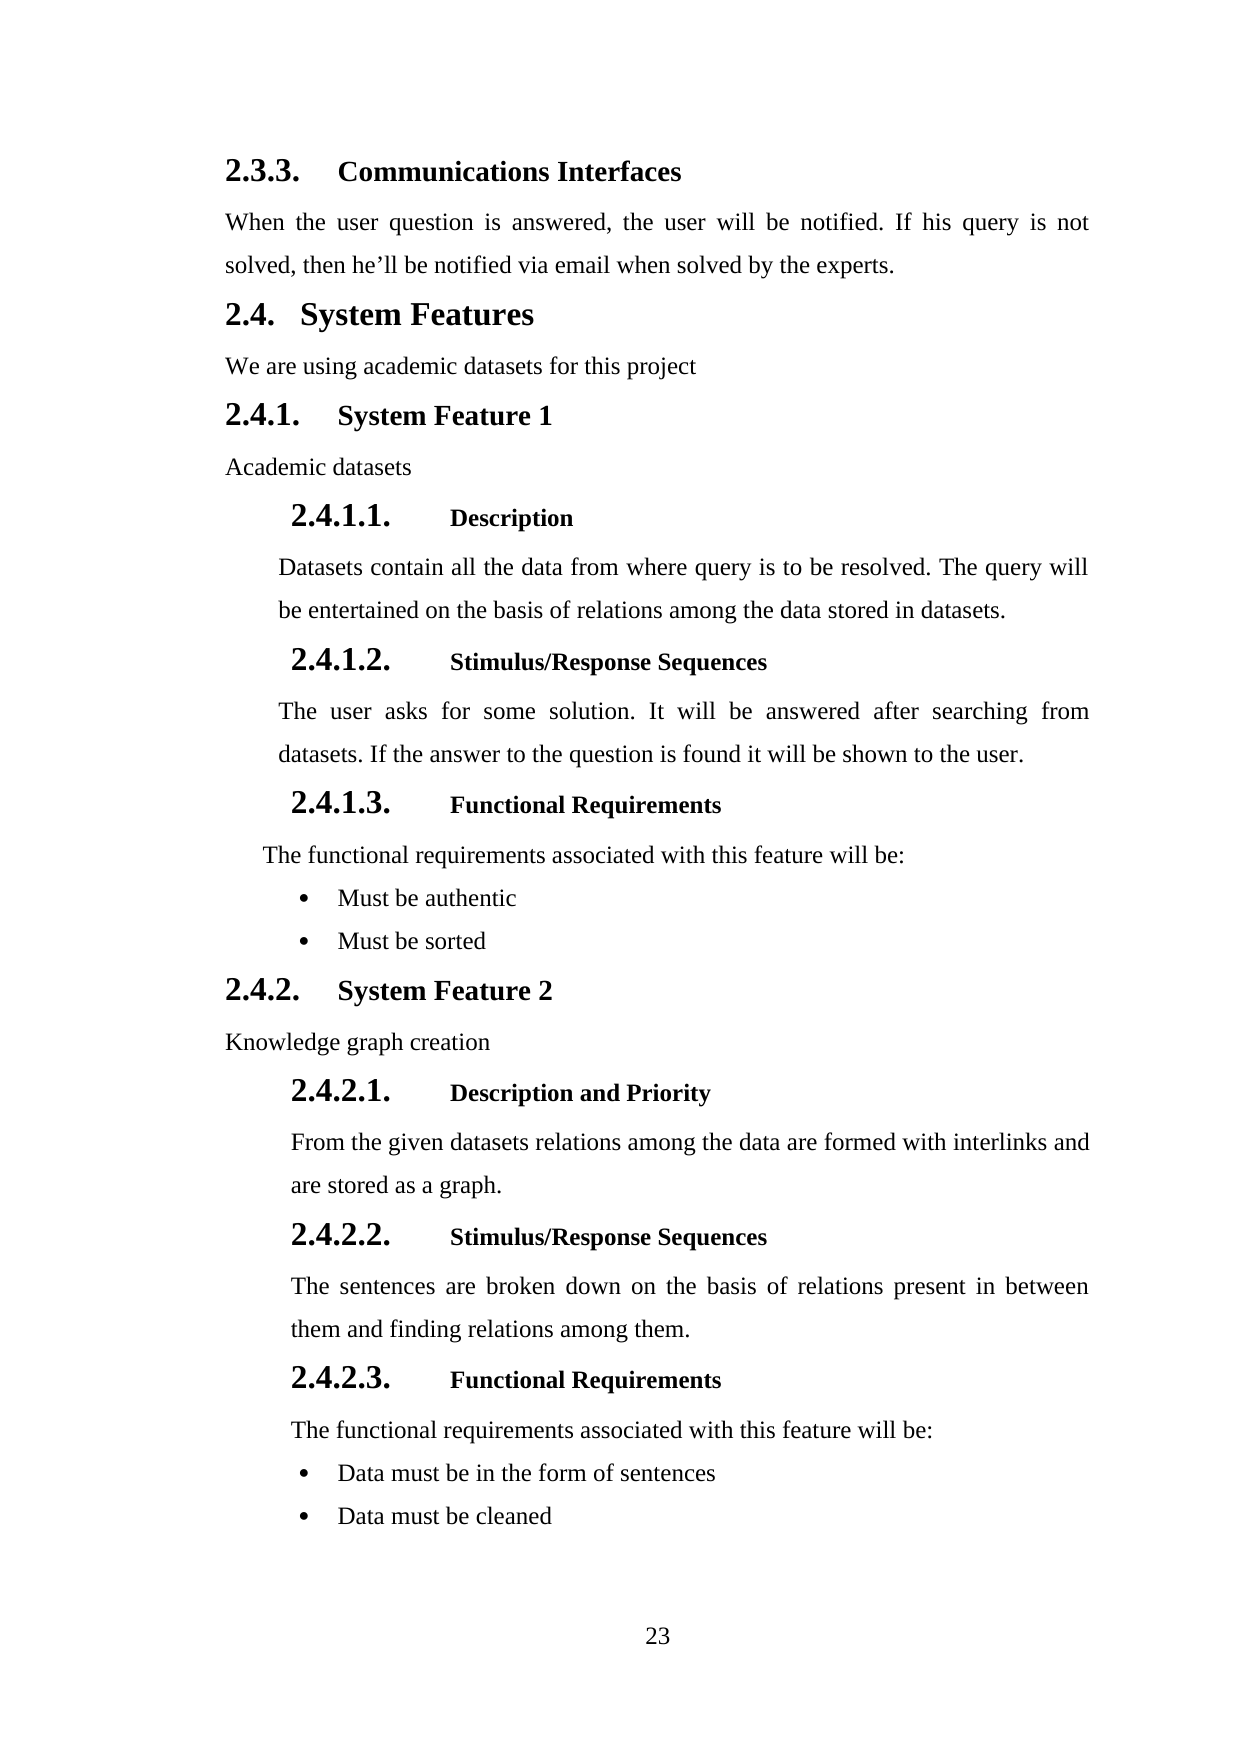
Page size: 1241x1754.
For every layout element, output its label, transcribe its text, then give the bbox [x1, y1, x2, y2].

list Data must be in the form of sentences [300, 1458, 1090, 1487]
list Data must be cleaned [300, 1501, 1090, 1530]
text The functional requirements associated with this feature will be: [225, 840, 1090, 869]
text When the user question is answered, the user will be notified. If his query is not solved, then he’ll be notified via email when solved by the experts. [225, 207, 1090, 279]
subtitle Description [291, 495, 1090, 533]
text The sentences are broken down on the basis of relations present in between them and finding relations among them. [291, 1271, 1090, 1343]
text From the given datasets relations among the data are formed with interlinks and are stored as a graph. [291, 1127, 1090, 1199]
subtitle Functional Requirements [291, 1357, 1090, 1396]
subtitle Functional Requirements [291, 782, 1090, 821]
subtitle Stimulus/Response Sequences [291, 1214, 1090, 1252]
text Academic datasets [225, 452, 1090, 481]
text Knowledge graph creation [225, 1027, 1090, 1056]
text Datasets contain all the data from where query is to be resolved. The query will be entertained on the basis of relations among the data stored in datasets. [278, 552, 1090, 624]
text We are using academic datasets for this project [225, 351, 1090, 380]
subtitle Communications Interfaces [225, 150, 1090, 188]
subtitle System Feature 1 [225, 394, 1090, 433]
subtitle Description and Priority [291, 1070, 1090, 1108]
subtitle System Features [225, 294, 1090, 332]
list Must be authentic [300, 883, 1090, 912]
text The user asks for some solution. It will be answered after searching from datasets. If the answer to the question is found it will be shown to the user. [278, 696, 1090, 768]
subtitle System Feature 2 [225, 969, 1090, 1008]
text The functional requirements associated with this feature will be: [225, 1415, 1090, 1444]
list Must be sorted [300, 926, 1090, 955]
subtitle Stimulus/Response Sequences [291, 639, 1090, 677]
